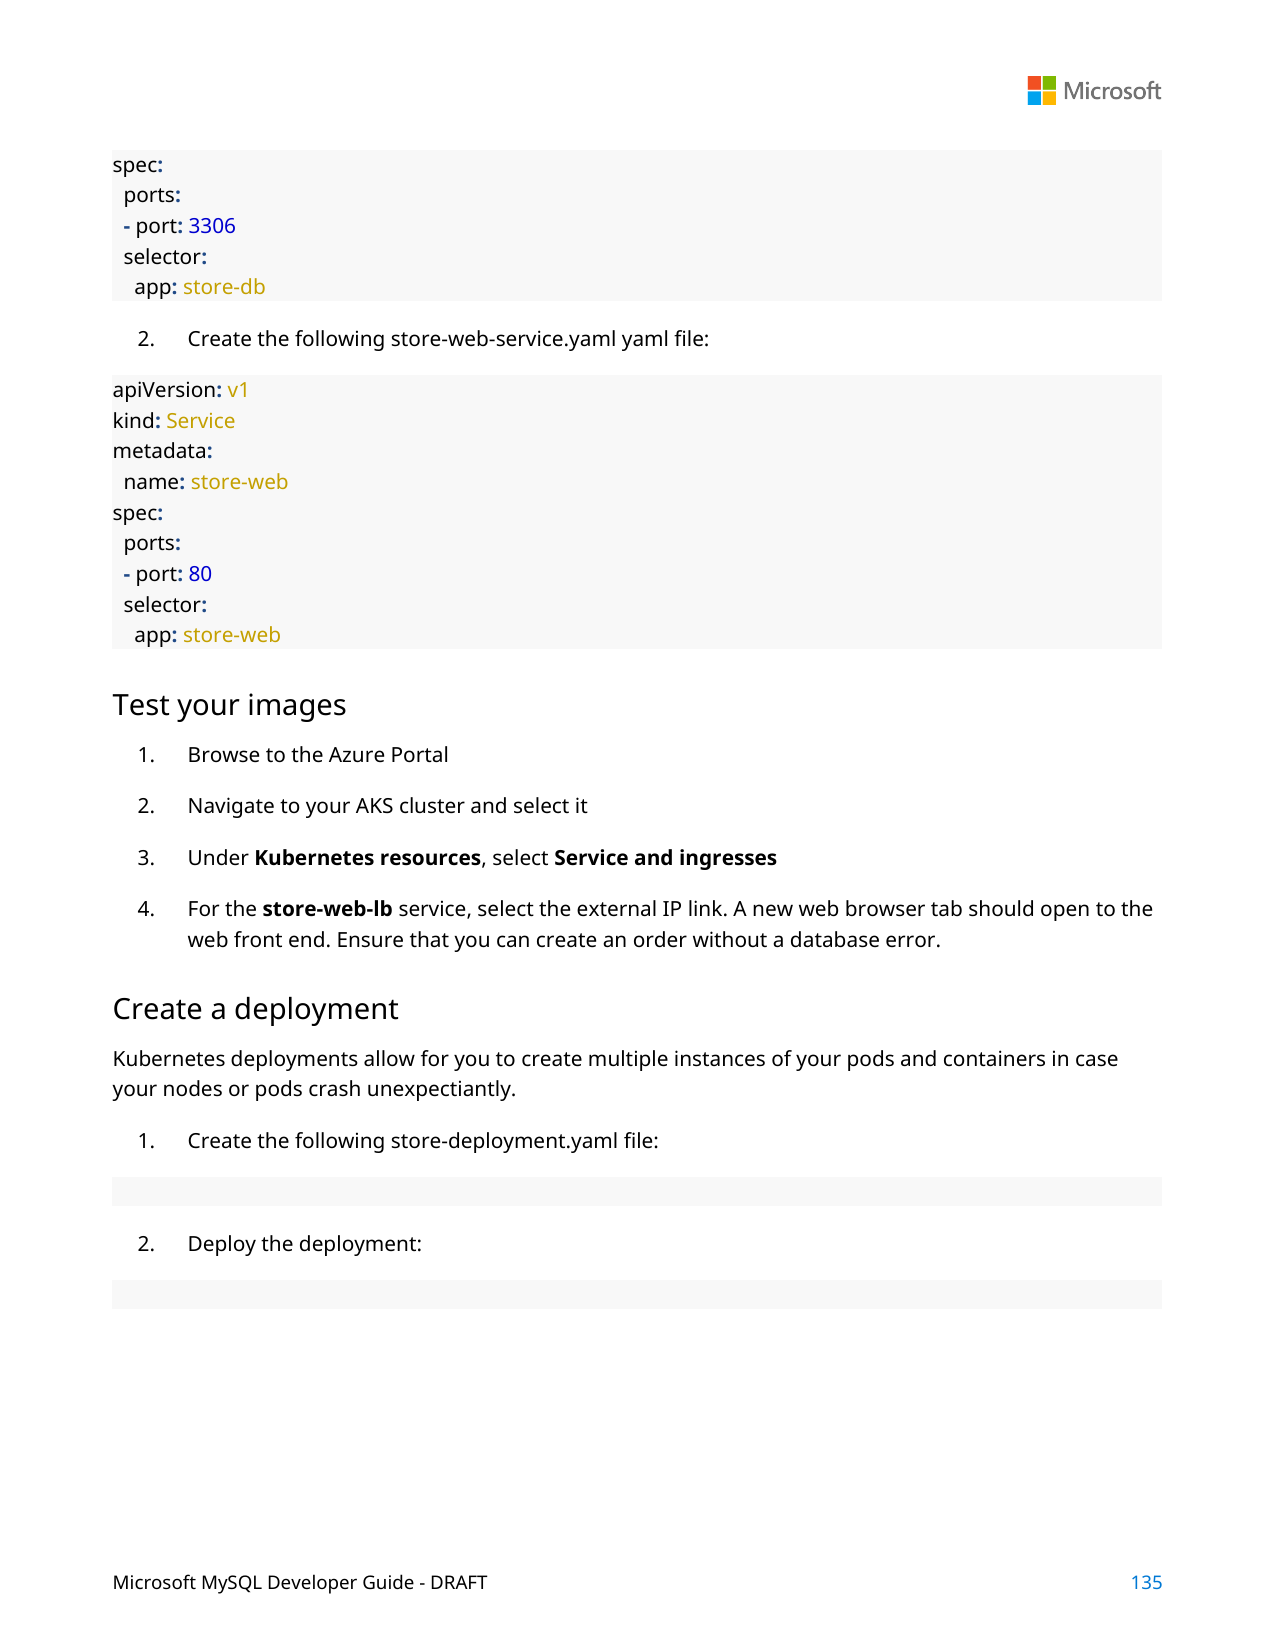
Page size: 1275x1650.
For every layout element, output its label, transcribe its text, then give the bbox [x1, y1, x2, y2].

subtitle Create a deployment [112, 989, 1162, 1028]
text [112, 150, 1162, 301]
list Create the following store-deployment.yaml file: [137, 1126, 1162, 1154]
subtitle Test your images [112, 684, 1162, 724]
list Create the following store-web-service.yaml yaml file: [137, 324, 1162, 352]
text Kubernetes deployments allow for you to create multiple instances of your pods and containers in case your nodes or pods crash unexpectiantly. [112, 1044, 1162, 1103]
list Browse to the Azure Portal [137, 740, 1162, 768]
list Deploy the deployment: [137, 1229, 1162, 1257]
list For the store-web-lb service, select the external IP link. A new web browser tab should open to the web front end. Ensure that you can create an order without a database error. [137, 894, 1162, 953]
list Navigate to your AKS cluster and select it [137, 791, 1162, 819]
list Under Kubernetes resources, select Service and ingresses [137, 843, 1162, 871]
picture [1026, 75, 1163, 107]
text apiVersion: v1 kind: Service metadata: name: store-web spec: ports: - port: 80 selector: app: store-web [112, 375, 1162, 649]
